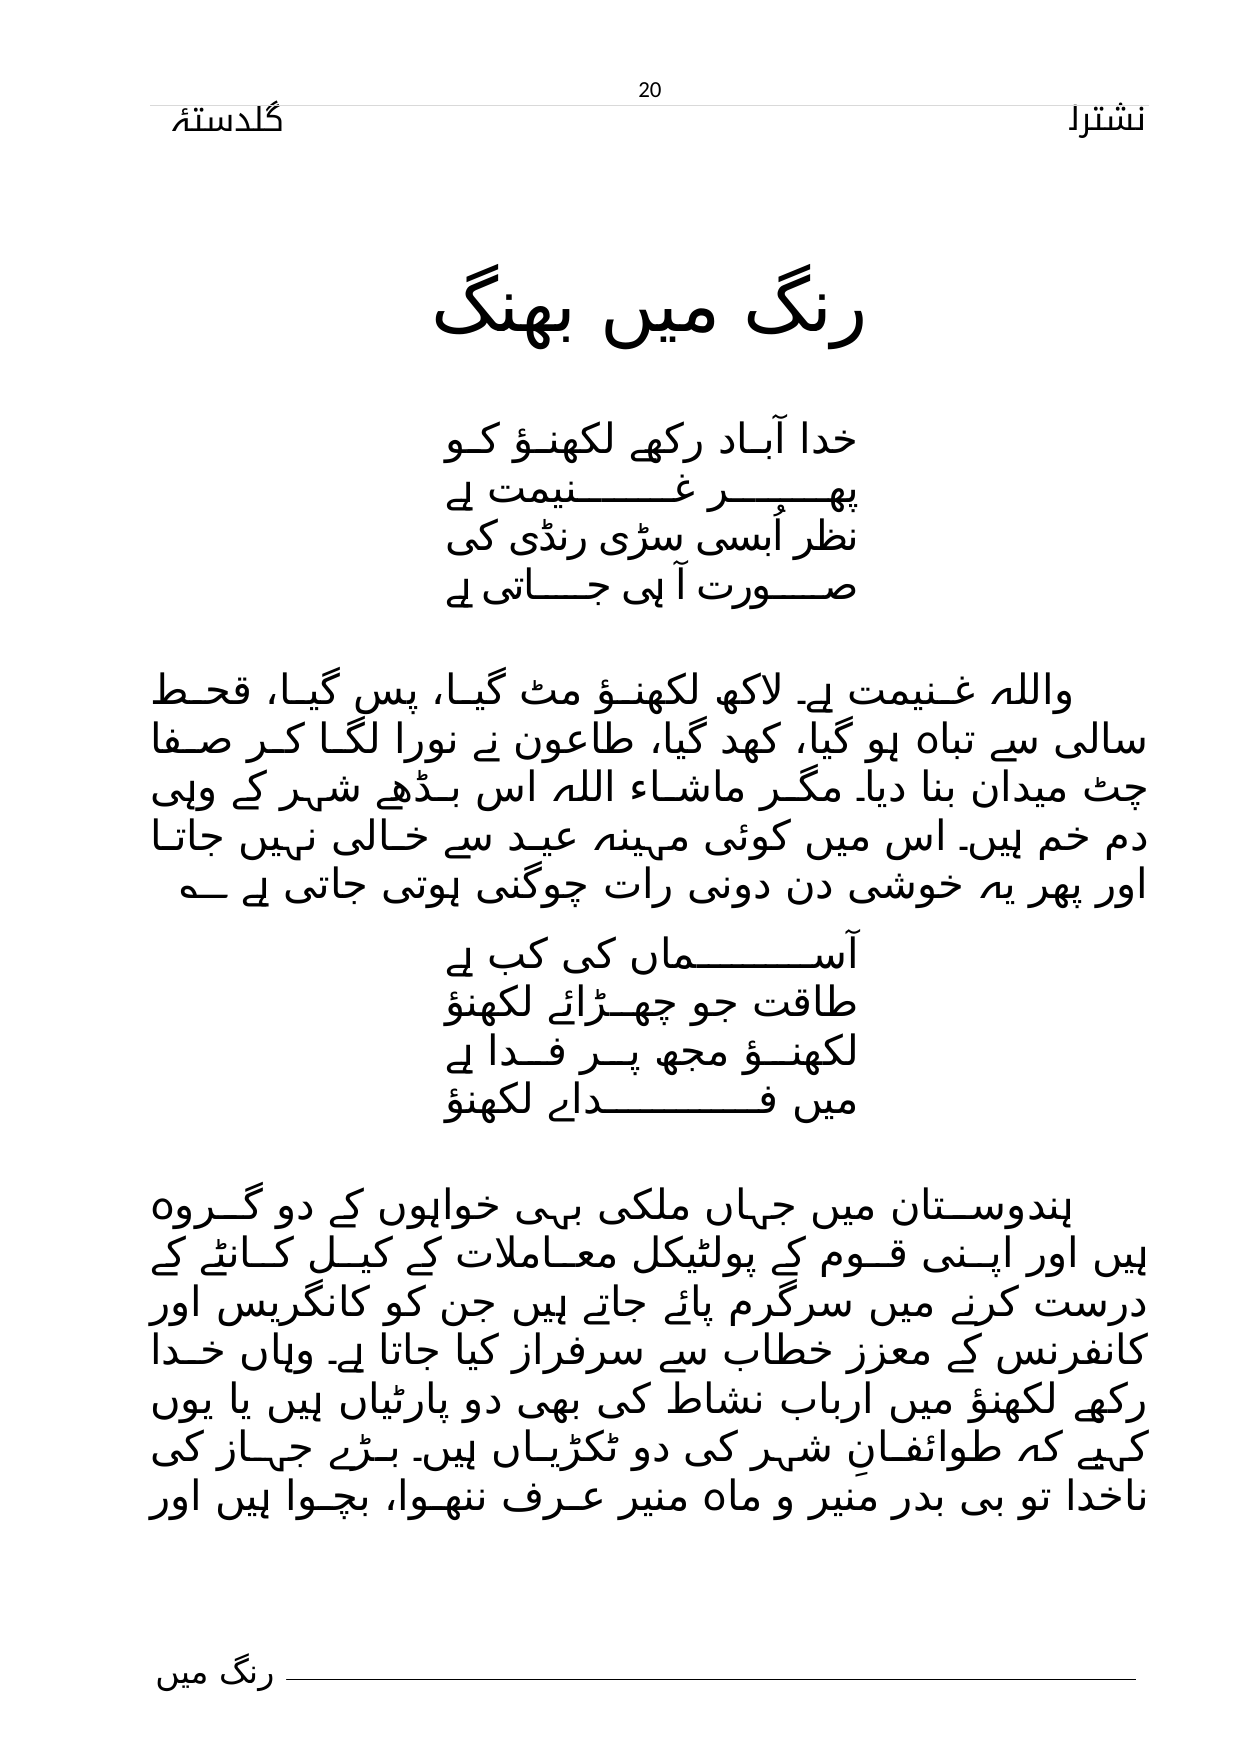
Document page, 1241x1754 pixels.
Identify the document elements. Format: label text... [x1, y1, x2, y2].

subtitle رنگ میں بھنگ [150, 175, 1149, 349]
text آسماں کی کب ہے طاقت جو چھڑائے لکھنؤ لکھنؤ مجھ پر فدا ہے میں فداے لکھنؤ [445, 929, 859, 1181]
text خدا آباد رکھے لکھنؤ کو پھر غنیمت ہے نظر اُبسی سڑی رنڈی کی صورت آ ہی جاتی ہے [445, 415, 859, 666]
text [150, 1181, 1149, 1520]
text واللہ غنیمت ہے۔ لاکھ لکھنؤ مٹ گیا، پس گیا، قحط سالی سے تباہ ہو گیا، کھد گیا، طاعون نے نورا لگا کر صفا چٹ میدان بنا دیا۔ مگر ماشاء اللہ اس بڈھے شہر کے وہی دم خم ہیں۔ اس میں کوئی مہینہ عید سے خالی نہیں جاتا اور پھر یہ خوشی دن دونی رات چوگنی ہوتی جاتی ہے ؎ [150, 666, 1149, 909]
